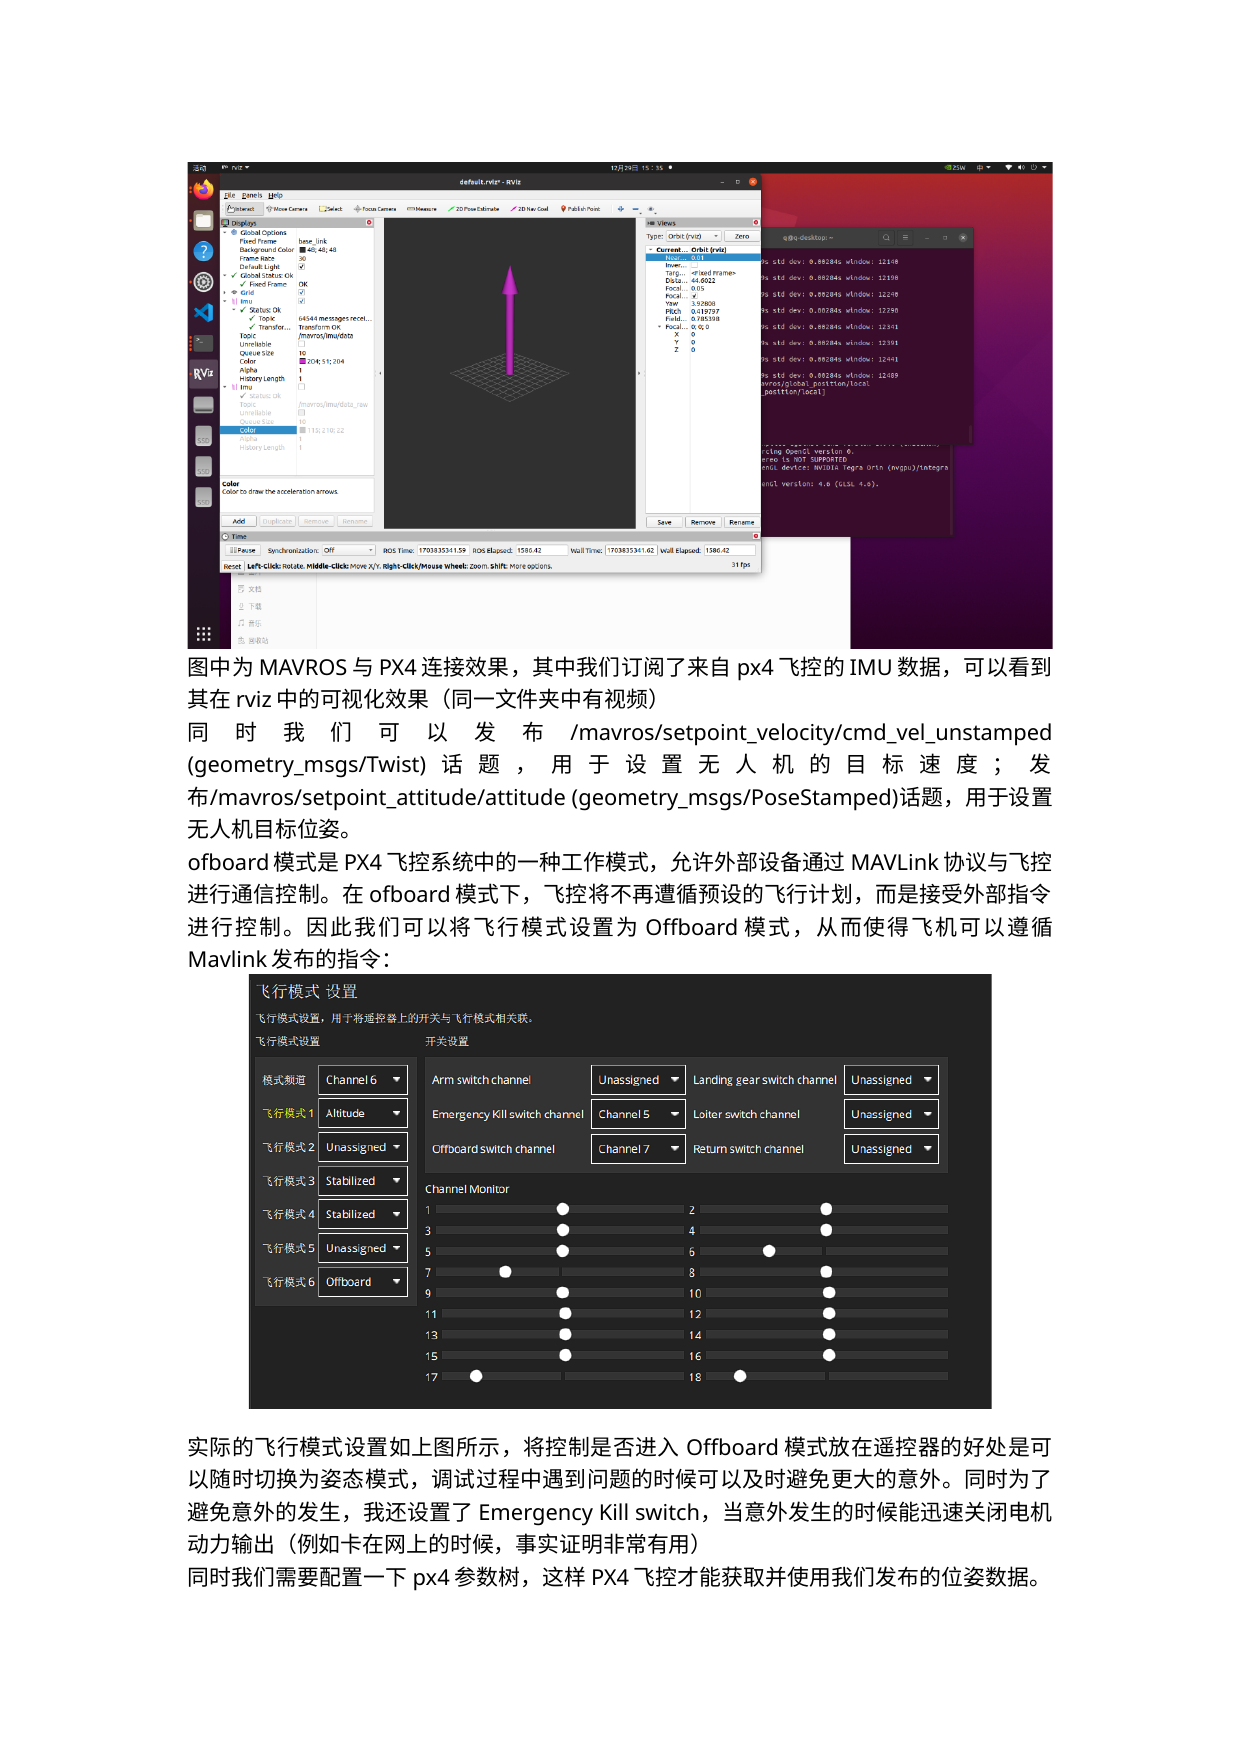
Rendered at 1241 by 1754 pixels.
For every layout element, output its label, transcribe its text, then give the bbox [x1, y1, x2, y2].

text 同时我们可以发布/mavros/setpoint_velocity/cmd_vel_unstamped (geometry_msgs/Twist)话题，用于设置无人机的目标速度；发布/mavros/setpoint_attitude/attitude (geometry_msgs/PoseStamped)话题，用于设置无人机目标位姿。 [187, 714, 1053, 844]
text ofboard模式是PX4飞控系统中的一种工作模式，允许外部设备通过MAVLink协议与飞控进行通信控制。在ofboard模式下，飞控将不再遭循预设的飞行计划，而是接受外部指令进行控制。因此我们可以将飞行模式设置为Offboard模式，从而使得飞机可以遵循Mavlink发布的指令： [187, 844, 1053, 974]
picture [248, 974, 992, 1409]
picture [187, 162, 1053, 649]
text 实际的飞行模式设置如上图所示，将控制是否进入Offboard模式放在遥控器的好处是可以随时切换为姿态模式，调试过程中遇到问题的时候可以及时避免更大的意外。同时为了避免意外的发生，我还设置了Emergency Kill switch，当意外发生的时候能迅速关闭电机动力输出（例如卡在网上的时候，事实证明非常有用） [187, 1429, 1053, 1559]
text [187, 1559, 1053, 1592]
text 图中为MAVROS与PX4连接效果，其中我们订阅了来自px4飞控的IMU数据，可以看到其在rviz中的可视化效果（同一文件夹中有视频） [187, 649, 1053, 714]
